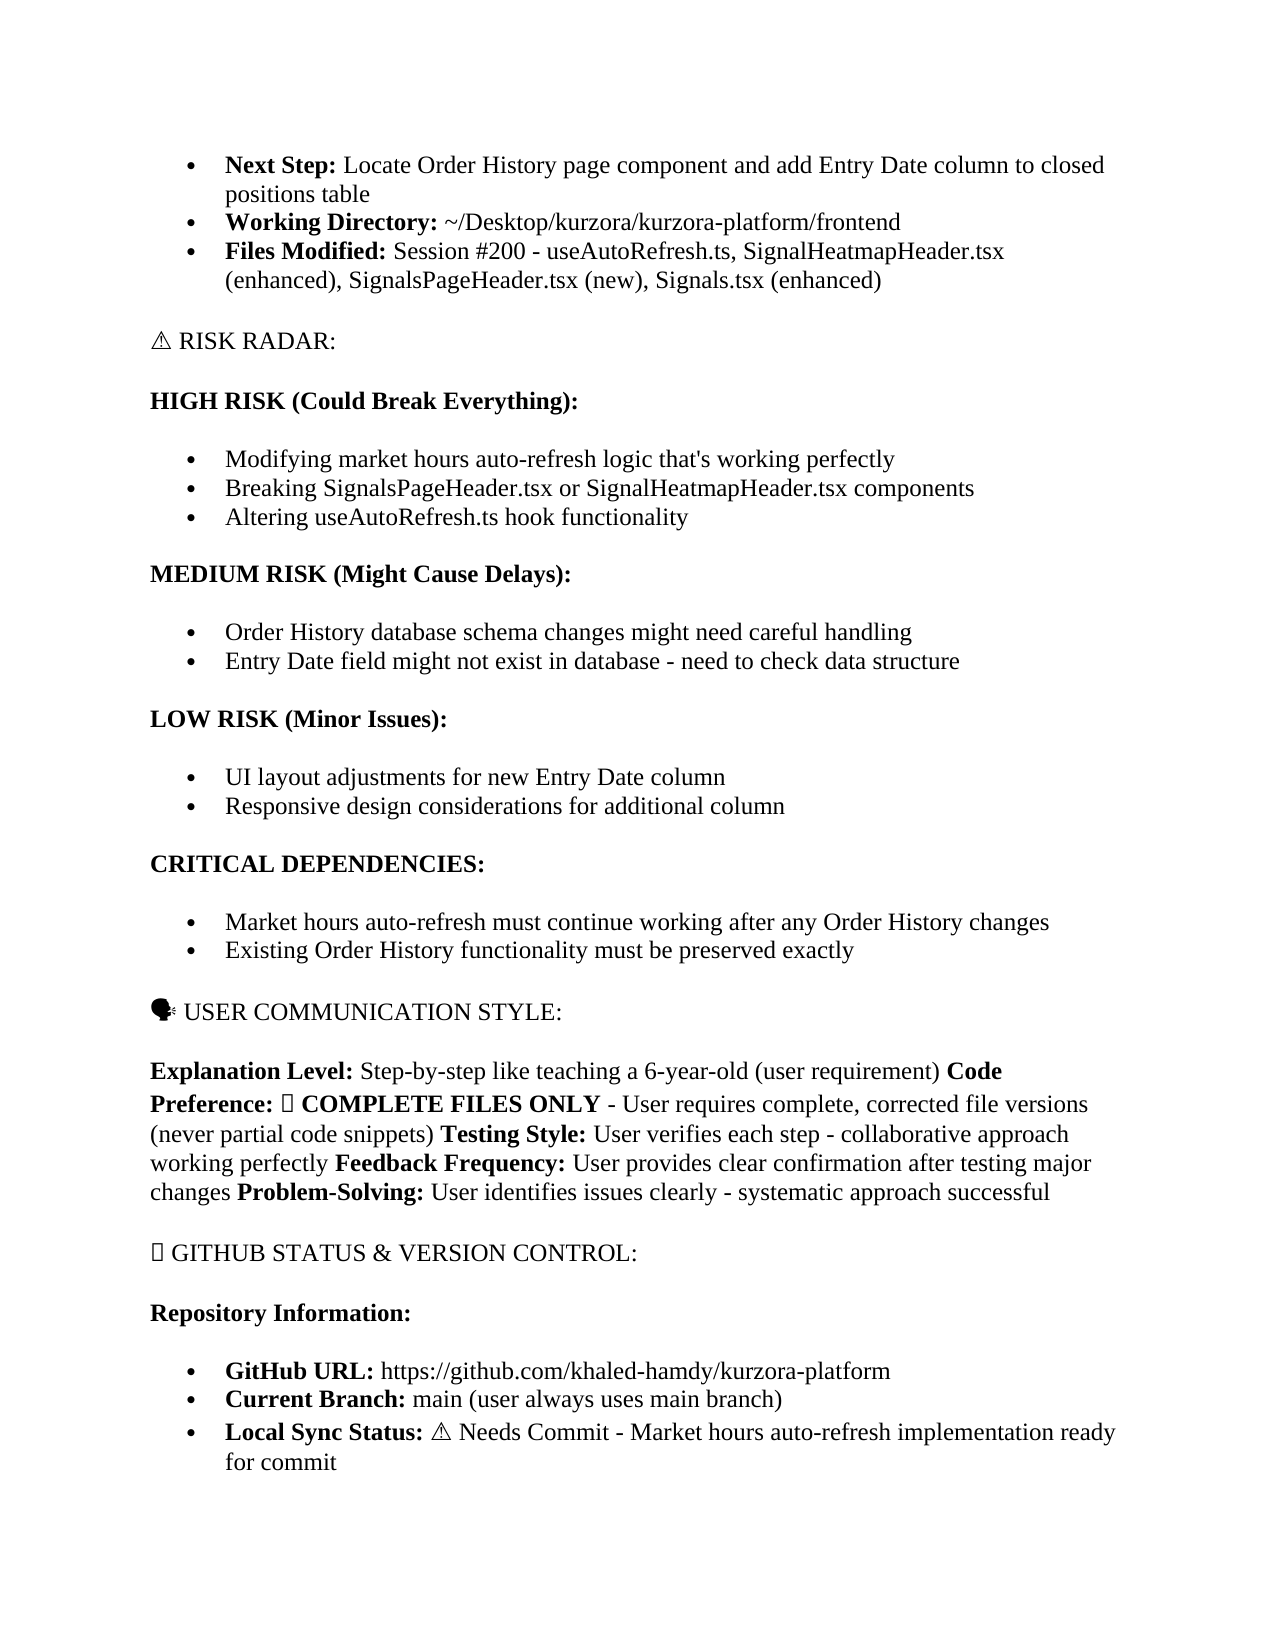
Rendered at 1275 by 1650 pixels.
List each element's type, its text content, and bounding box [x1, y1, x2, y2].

list Responsive design considerations for additional column [187, 791, 1125, 819]
text ⚠️ RISK RADAR: [150, 323, 1125, 357]
text Explanation Level: Step-by-step like teaching a 6-year-old (user requirement) Code Preference: 🚨 COMPLETE FILES ONLY - User requires complete, corrected file versions (never partial code snippets) Testing Style: User verifies each step - collaborative approach working perfectly Feedback Frequency: User provides clear confirmation after testing major changes Problem-Solving: User identifies issues clearly - systematic approach successful [150, 1056, 1125, 1206]
list Breaking SignalsPageHeader.tsx or SignalHeatmapHeader.tsx components [187, 473, 1125, 502]
text LOW RISK (Minor Issues): [150, 704, 1125, 733]
list Existing Order History functionality must be preserved exactly [187, 935, 1125, 964]
list Entry Date field might not exist in database - need to check data structure [187, 646, 1125, 675]
text CRITICAL DEPENDENCIES: [150, 849, 1125, 877]
text HIGH RISK (Could Break Everything): [150, 386, 1125, 415]
text 🗣️ USER COMMUNICATION STYLE: [150, 993, 1125, 1027]
list Local Sync Status: ⚠️ Needs Commit - Market hours auto-refresh implementation ready for commit [187, 1413, 1125, 1476]
list Order History database schema changes might need careful handling [187, 617, 1125, 646]
list Altering useAutoRefresh.ts hook functionality [187, 502, 1125, 530]
text Repository Information: [150, 1298, 1125, 1327]
list Next Step: Locate Order History page component and add Entry Date column to closed positions table [187, 150, 1125, 207]
text 🐙 GITHUB STATUS & VERSION CONTROL: [150, 1235, 1125, 1269]
list Files Modified: Session #200 - useAutoRefresh.ts, SignalHeatmapHeader.tsx (enhanced), SignalsPageHeader.tsx (new), Signals.tsx (enhanced) [187, 236, 1125, 294]
list Current Branch: main (user always uses main branch) [187, 1384, 1125, 1413]
list UI layout adjustments for new Entry Date column [187, 762, 1125, 791]
list GitHub URL: https://github.com/khaled-hamdy/kurzora-platform [187, 1356, 1125, 1384]
list Modifying market hours auto-refresh logic that's working perfectly [187, 444, 1125, 473]
list Market hours auto-refresh must continue working after any Order History changes [187, 907, 1125, 935]
list Working Directory: ~/Desktop/kurzora/kurzora-platform/frontend [187, 207, 1125, 236]
text MEDIUM RISK (Might Cause Delays): [150, 559, 1125, 588]
